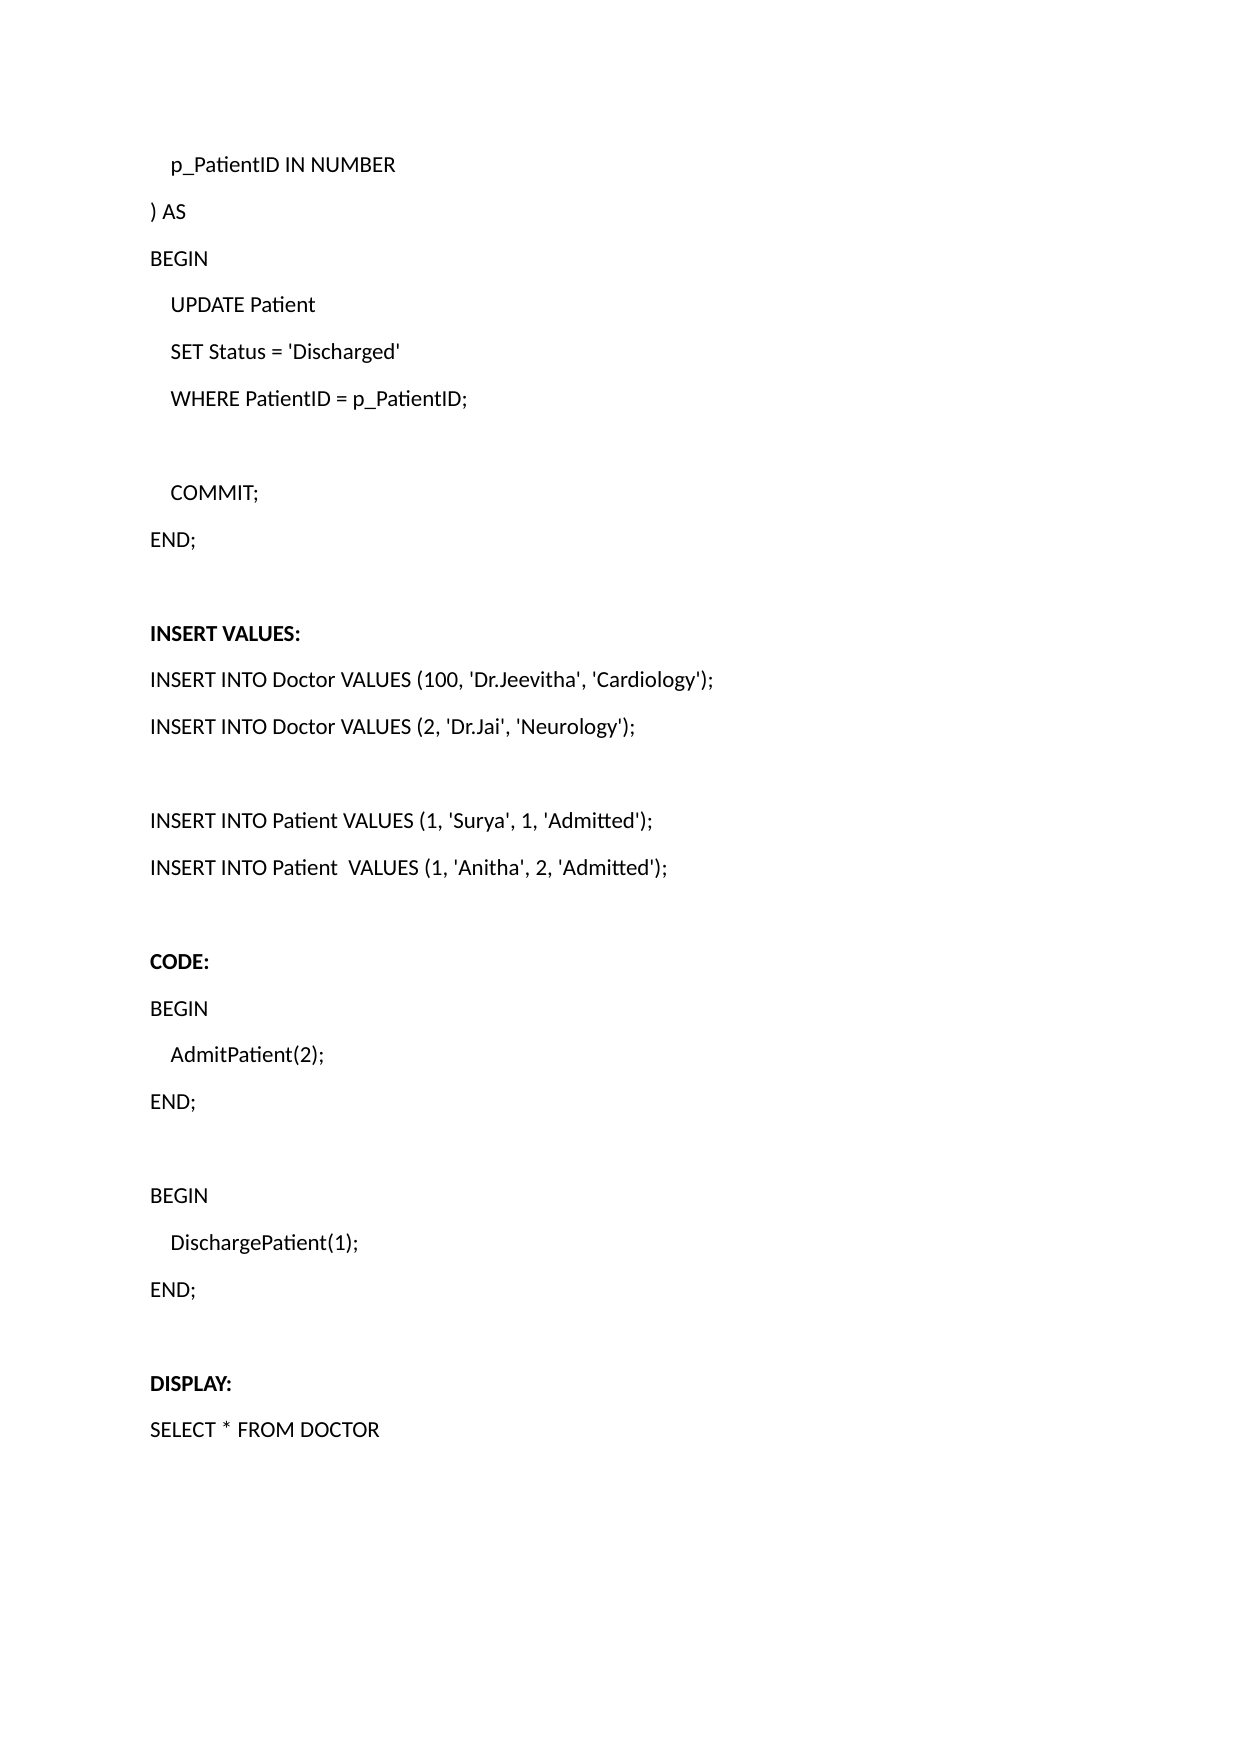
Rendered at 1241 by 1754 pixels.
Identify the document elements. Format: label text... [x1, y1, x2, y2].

text INSERT INTO Doctor VALUES (100, 'Dr.Jeevitha', 'Cardiology'); [150, 666, 1090, 694]
text END; [150, 1275, 1090, 1303]
text SET Status = 'Discharged' [150, 337, 1090, 366]
text COMMIT; [150, 478, 1090, 506]
text INSERT INTO Doctor VALUES (2, 'Dr.Jai', 'Neurology'); [150, 712, 1090, 741]
text INSERT INTO Patient VALUES (1, 'Anitha', 2, 'Admitted'); [150, 853, 1090, 881]
text INSERT INTO Patient VALUES (1, 'Surya', 1, 'Admitted'); [150, 806, 1090, 834]
text UPDATE Patient [150, 291, 1090, 319]
text BEGIN [150, 244, 1090, 272]
text DISPLAY: [150, 1369, 1090, 1397]
text DischargePatient(1); [150, 1228, 1090, 1256]
text BEGIN [150, 994, 1090, 1022]
text BEGIN [150, 1181, 1090, 1209]
text SELECT * FROM DOCTOR [150, 1416, 1090, 1444]
text p_PatientID IN NUMBER [150, 150, 1090, 178]
text CODE: [150, 947, 1090, 975]
text ) AS [150, 197, 1090, 225]
text END; [150, 1087, 1090, 1116]
text AdmitPatient(2); [150, 1041, 1090, 1069]
text INSERT VALUES: [150, 619, 1090, 647]
text WHERE PatientID = p_PatientID; [150, 384, 1090, 412]
text END; [150, 525, 1090, 553]
